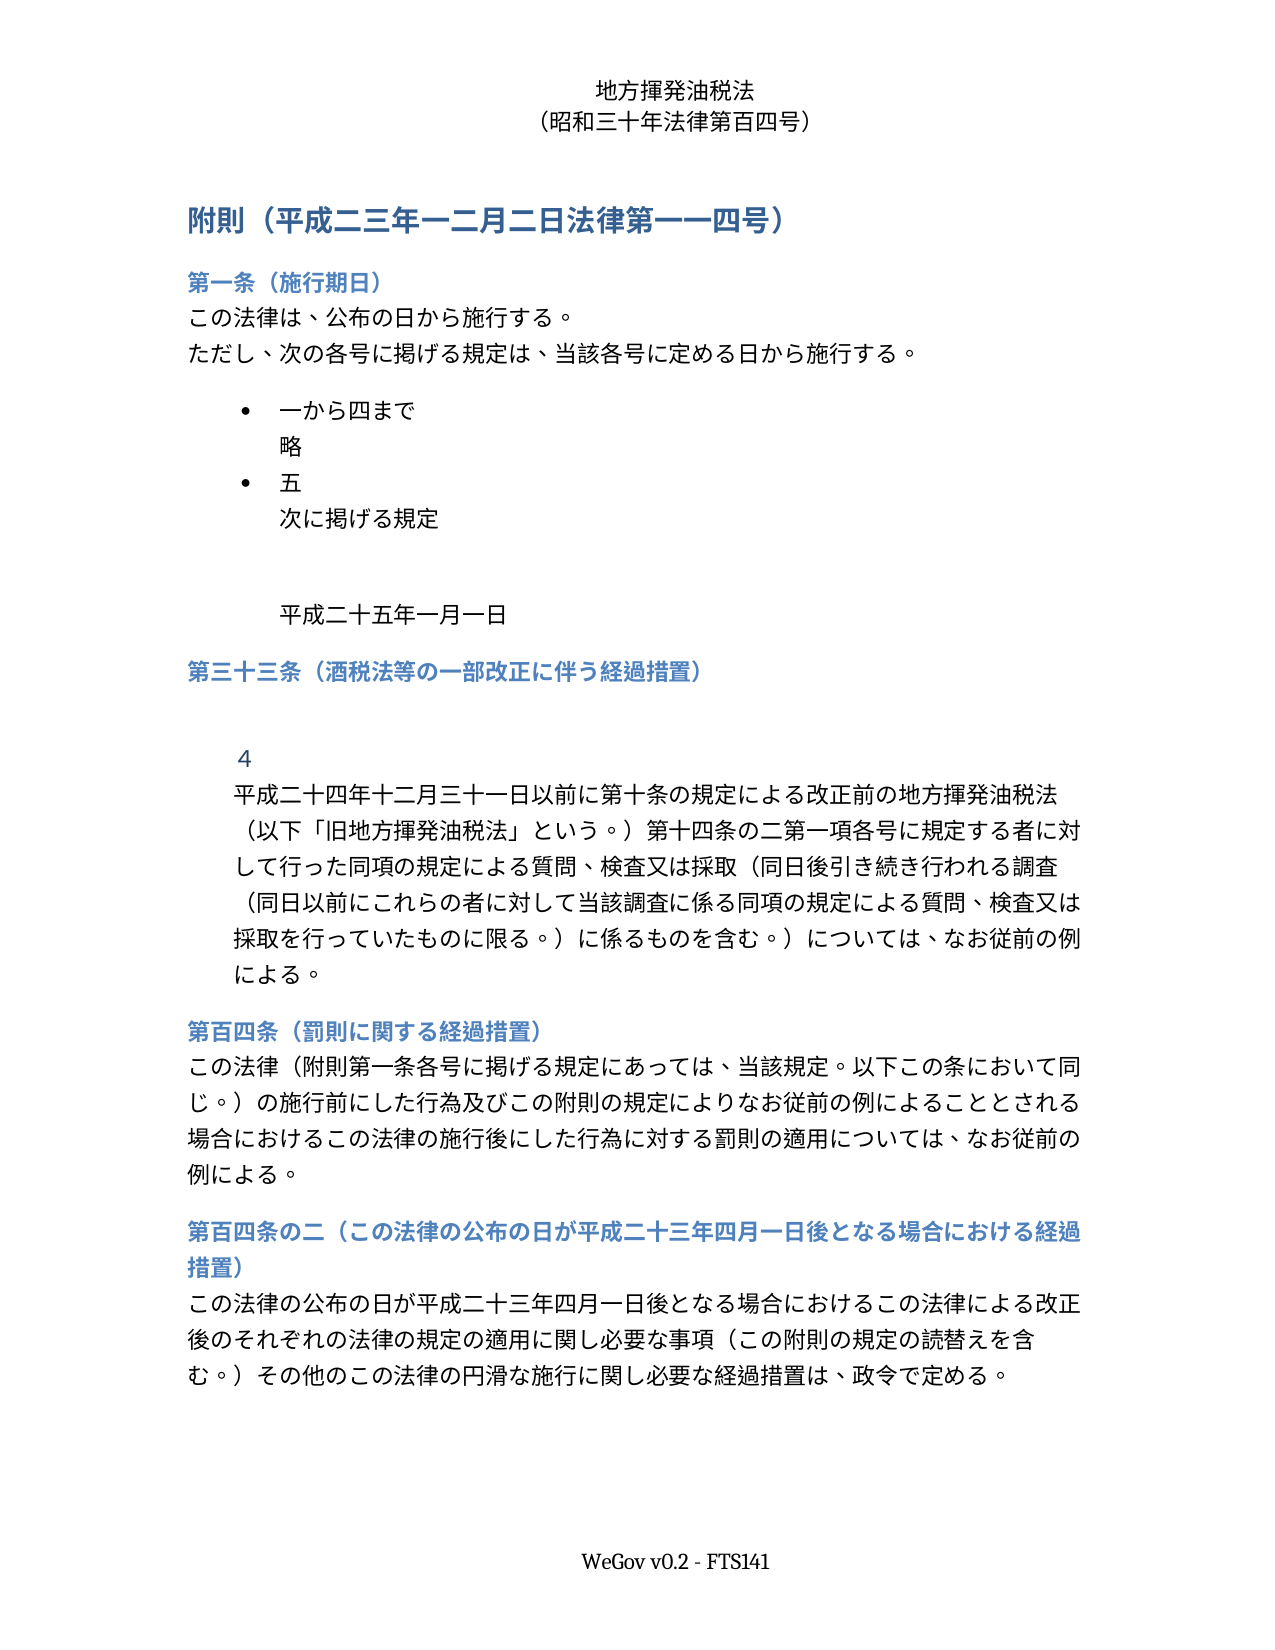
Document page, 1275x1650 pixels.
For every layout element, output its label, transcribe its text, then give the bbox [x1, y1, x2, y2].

text 平成二十四年十二月三十一日以前に第十条の規定による改正前の地方揮発油税法（以下「旧地方揮発油税法」という。）第十四条の二第一項各号に規定する者に対して行った同項の規定による質問、検査又は採取（同日後引き続き行われる調査（同日以前にこれらの者に対して当該調査に係る同項の規定による質問、検査又は採取を行っていたものに限る。）に係るものを含む。）については、なお従前の例による。 [233, 779, 1087, 990]
text この法律は、公布の日から施行する。 ただし、次の各号に掲げる規定は、当該各号に定める日から施行する。 [187, 302, 1087, 369]
subtitle 附則（平成二三年一二月二日法律第一一四号） [187, 200, 1087, 240]
subtitle 第百四条（罰則に関する経過措置） [187, 1015, 1087, 1047]
subtitle 第一条（施行期日） [187, 266, 1087, 298]
subtitle 第三十三条（酒税法等の一部改正に伴う経過措置） [187, 656, 1087, 687]
list 一から四まで 略 [242, 395, 1087, 462]
text この法律（附則第一条各号に掲げる規定にあっては、当該規定。以下この条において同じ。）の施行前にした行為及びこの附則の規定によりなお従前の例によることとされる場合におけるこの法律の施行後にした行為に対する罰則の適用については、なお従前の例による。 [187, 1051, 1087, 1190]
list 五 次に掲げる規定 平成二十五年一月一日 [242, 467, 1087, 631]
text この法律の公布の日が平成二十三年四月一日後となる場合におけるこの法律による改正後のそれぞれの法律の規定の適用に関し必要な事項（この附則の規定の読替えを含む。）その他のこの法律の円滑な施行に関し必要な経過措置は、政令で定める。 [187, 1288, 1087, 1391]
subtitle ４ [233, 743, 1087, 774]
subtitle 第百四条の二（この法律の公布の日が平成二十三年四月一日後となる場合における経過措置） [187, 1216, 1087, 1283]
